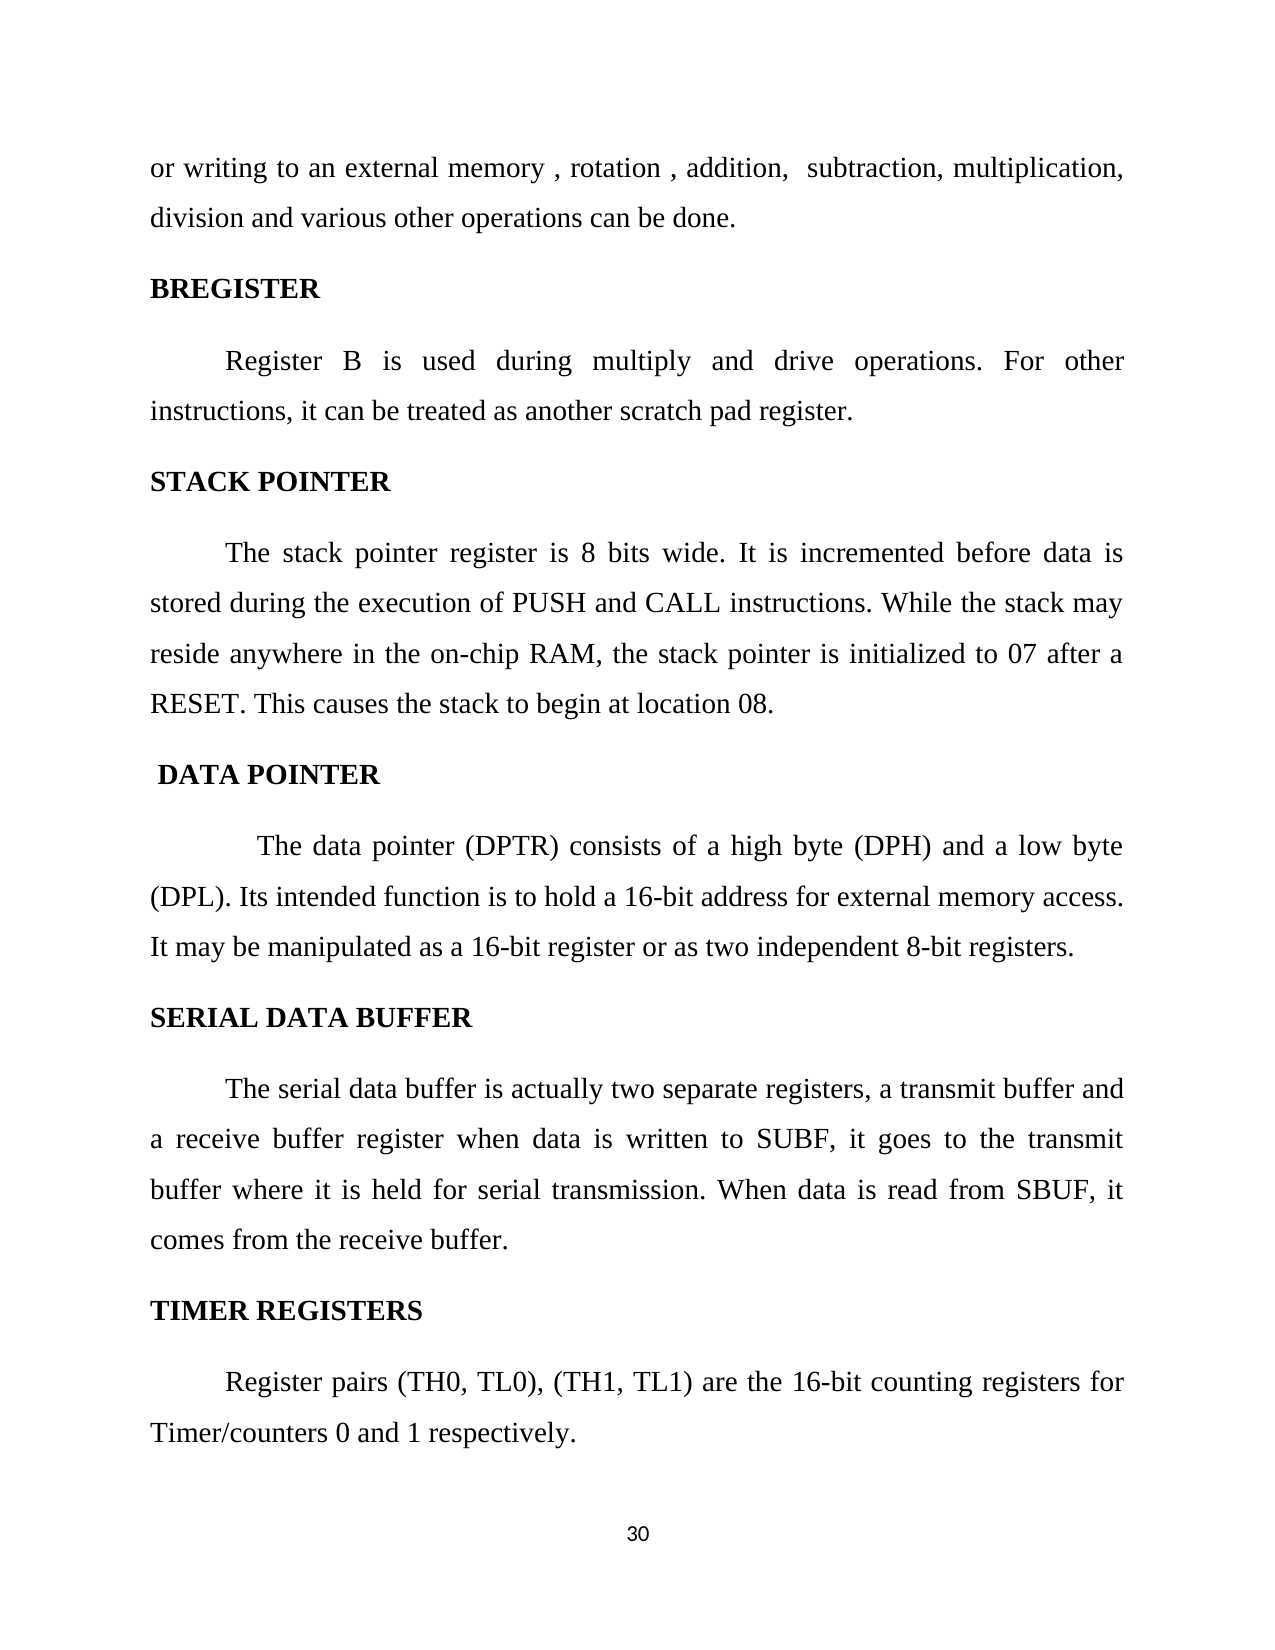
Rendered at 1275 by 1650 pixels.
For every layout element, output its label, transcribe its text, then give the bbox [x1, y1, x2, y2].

text The serial data buffer is actually two separate registers, a transmit buffer and a receive buffer register when data is written to SUBF, it goes to the transmit buffer where it is held for serial transmission. When data is read from SBUF, it comes from the receive buffer. [150, 1071, 1125, 1256]
text Register B is used during multiply and drive operations. For other instructions, it can be treated as another scratch pad register. [150, 343, 1125, 426]
text STACK POINTER [150, 464, 1125, 498]
text The stack pointer register is 8 bits wide. It is incremented before data is stored during the execution of PUSH and CALL instructions. While the stack may reside anywhere in the on-chip RAM, the stack pointer is initialized to 07 after a RESET. This causes the stack to begin at location 08. [150, 535, 1125, 720]
text The data pointer (DPTR) consists of a high byte (DPH) and a low byte (DPL). Its intended function is to hold a 16-bit address for external memory access. It may be manipulated as a 16-bit register or as two independent 8-bit registers. [150, 828, 1125, 963]
text TIMER REGISTERS [150, 1293, 1125, 1327]
text SERIAL DATA BUFFER [150, 1000, 1125, 1034]
text BREGISTER [150, 271, 1125, 305]
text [150, 150, 1125, 234]
text Register pairs (TH0, TL0), (TH1, TL1) are the 16-bit counting registers for Timer/counters 0 and 1 respectively. [150, 1364, 1125, 1448]
text DATA POINTER [150, 757, 1125, 791]
